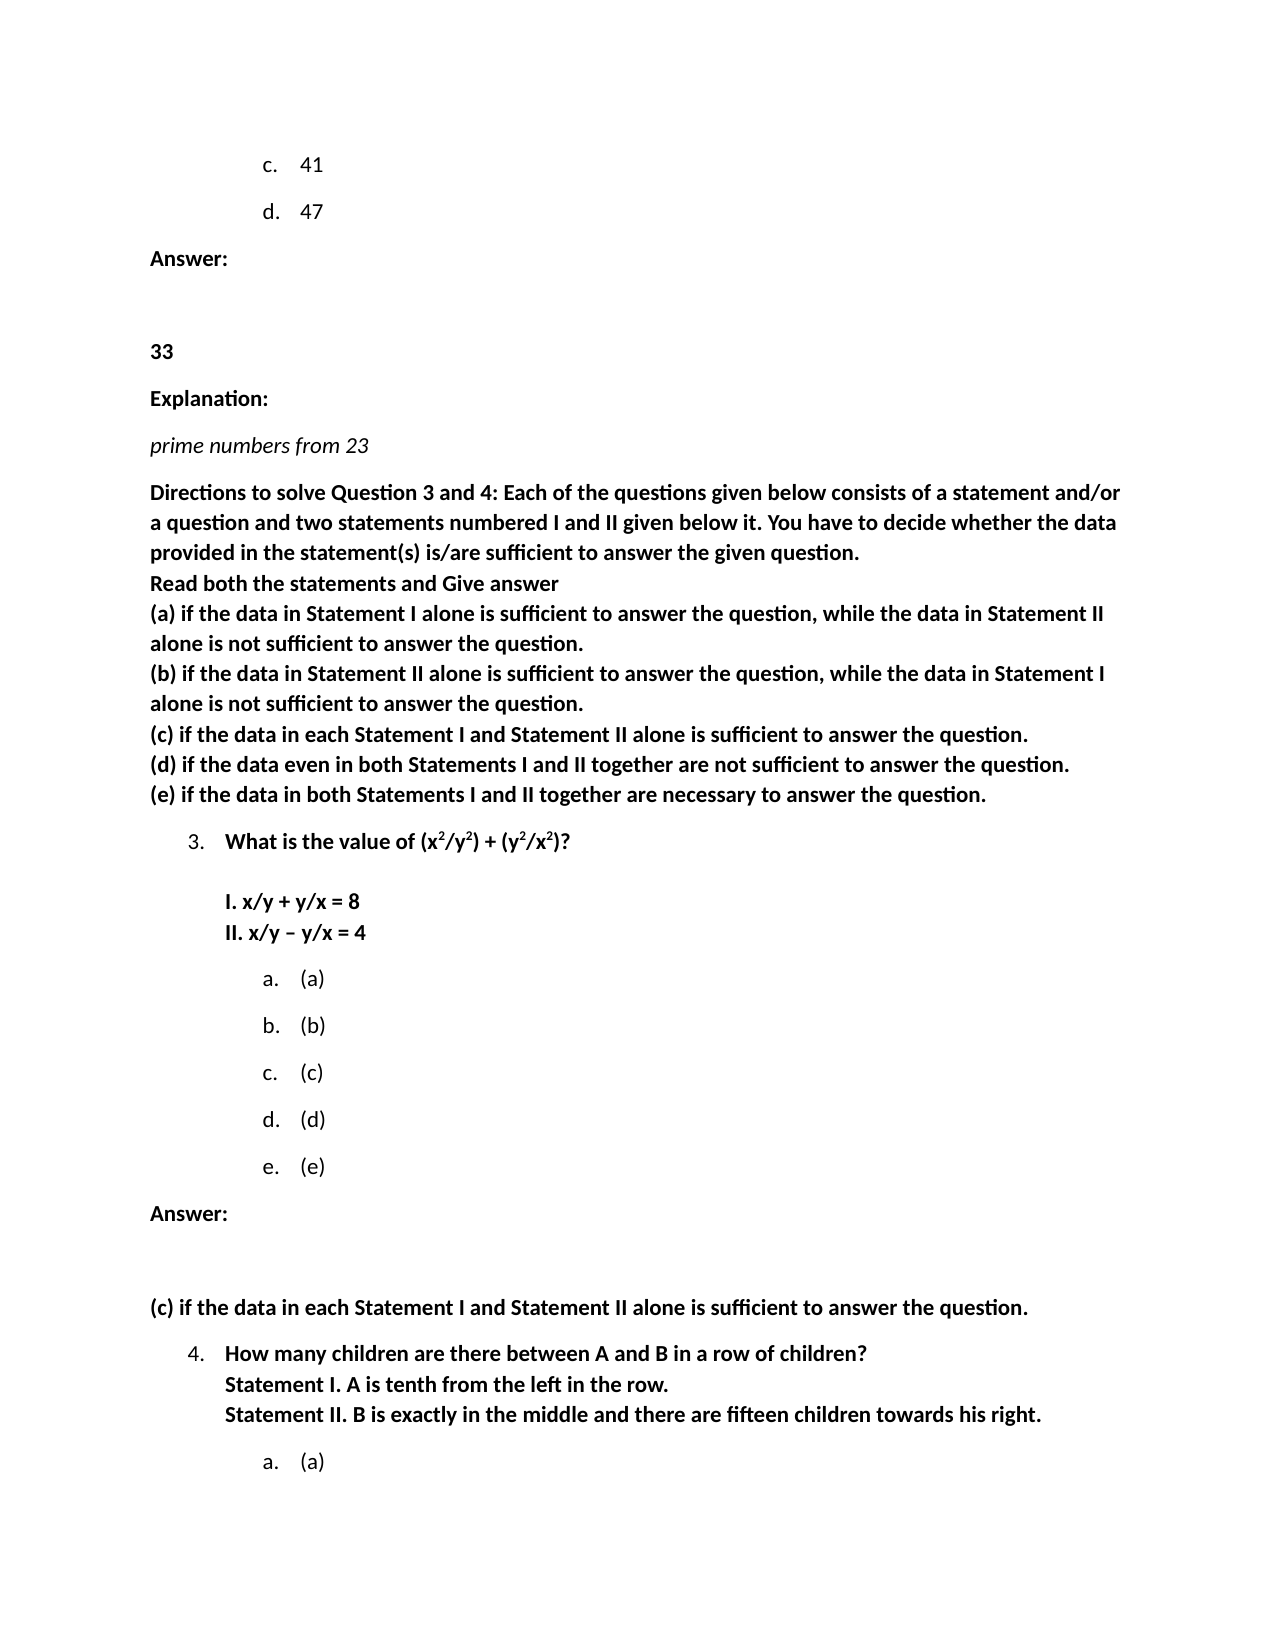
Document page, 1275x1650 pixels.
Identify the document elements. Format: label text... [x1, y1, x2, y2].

text prime numbers from 23 [150, 431, 1125, 459]
list 47 [262, 197, 1125, 225]
text (c) if the data in each Statement I and Statement II alone is sufficient to answer the question. [150, 1293, 1125, 1321]
list (a) [262, 1447, 1125, 1475]
list 41 [262, 150, 1125, 178]
list What is the value of (x2/y2) + (y2/x2)? I. x/y + y/x = 8 II. x/y – y/x = 4 [187, 827, 1125, 946]
text 33 [150, 337, 1125, 366]
list How many children are there between A and B in a row of children? Statement I. A is tenth from the left in the row. Statement II. B is exactly in the middle and there are fifteen children towards his right. [187, 1339, 1125, 1428]
list (e) [262, 1152, 1125, 1180]
text Directions to solve Question 3 and 4: Each of the questions given below consists of a statement and/or a question and two statements numbered I and II given below it. You have to decide whether the data provided in the statement(s) is/are sufficient to answer the given question. Read both the statements and Give answer (a) if the data in Statement I alone is sufficient to answer the question, while the data in Statement II alone is not sufficient to answer the question. (b) if the data in Statement II alone is sufficient to answer the question, while the data in Statement I alone is not sufficient to answer the question. (c) if the data in each Statement I and Statement II alone is sufficient to answer the question. (d) if the data even in both Statements I and II together are not sufficient to answer the question. (e) if the data in both Statements I and II together are necessary to answer the question. [150, 478, 1125, 808]
list (d) [262, 1105, 1125, 1133]
text Answer: [150, 1199, 1125, 1227]
list (a) [262, 964, 1125, 993]
list (b) [262, 1011, 1125, 1039]
text Answer: [150, 244, 1125, 272]
text Explanation: [150, 384, 1125, 412]
list (c) [262, 1058, 1125, 1086]
